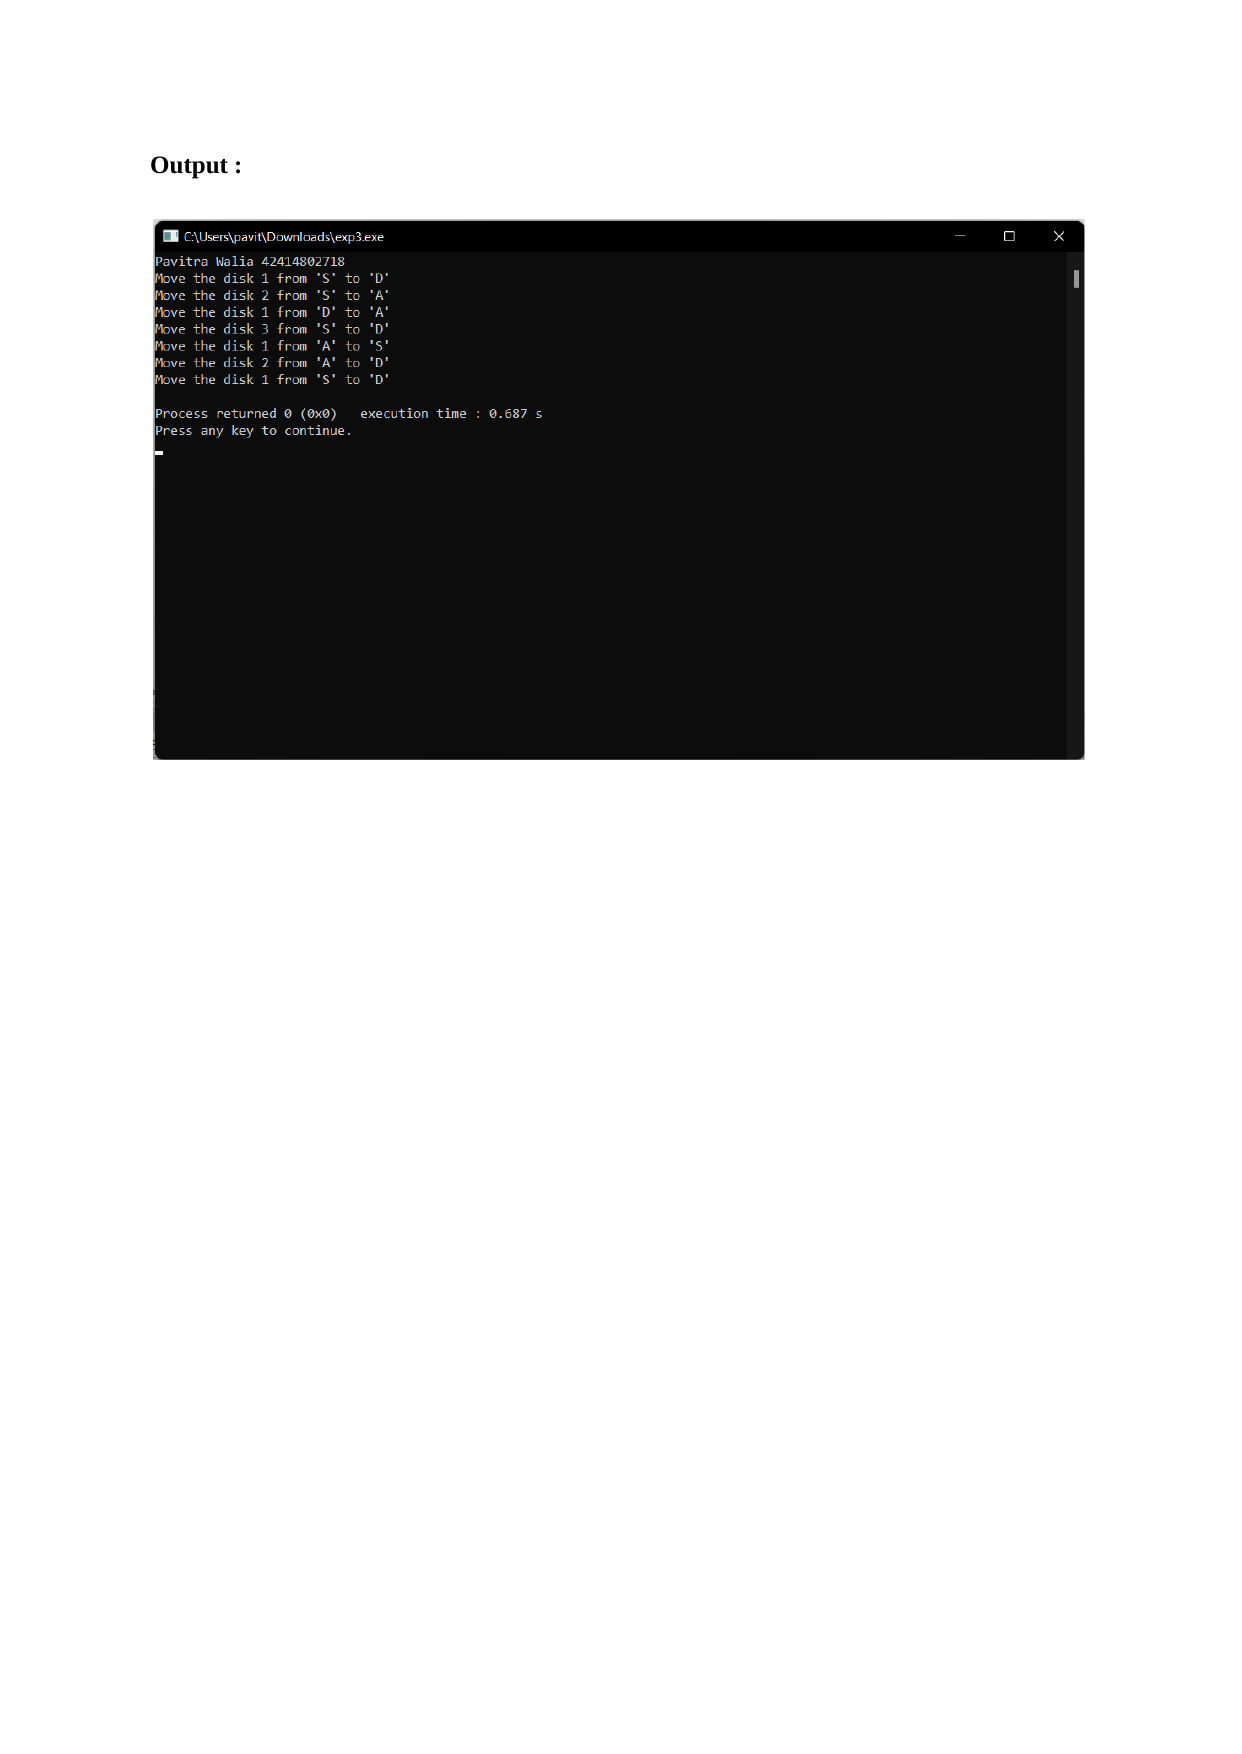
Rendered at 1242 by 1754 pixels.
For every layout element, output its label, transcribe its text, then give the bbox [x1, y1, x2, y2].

picture [153, 219, 1085, 760]
subtitle Output : [150, 150, 1114, 179]
